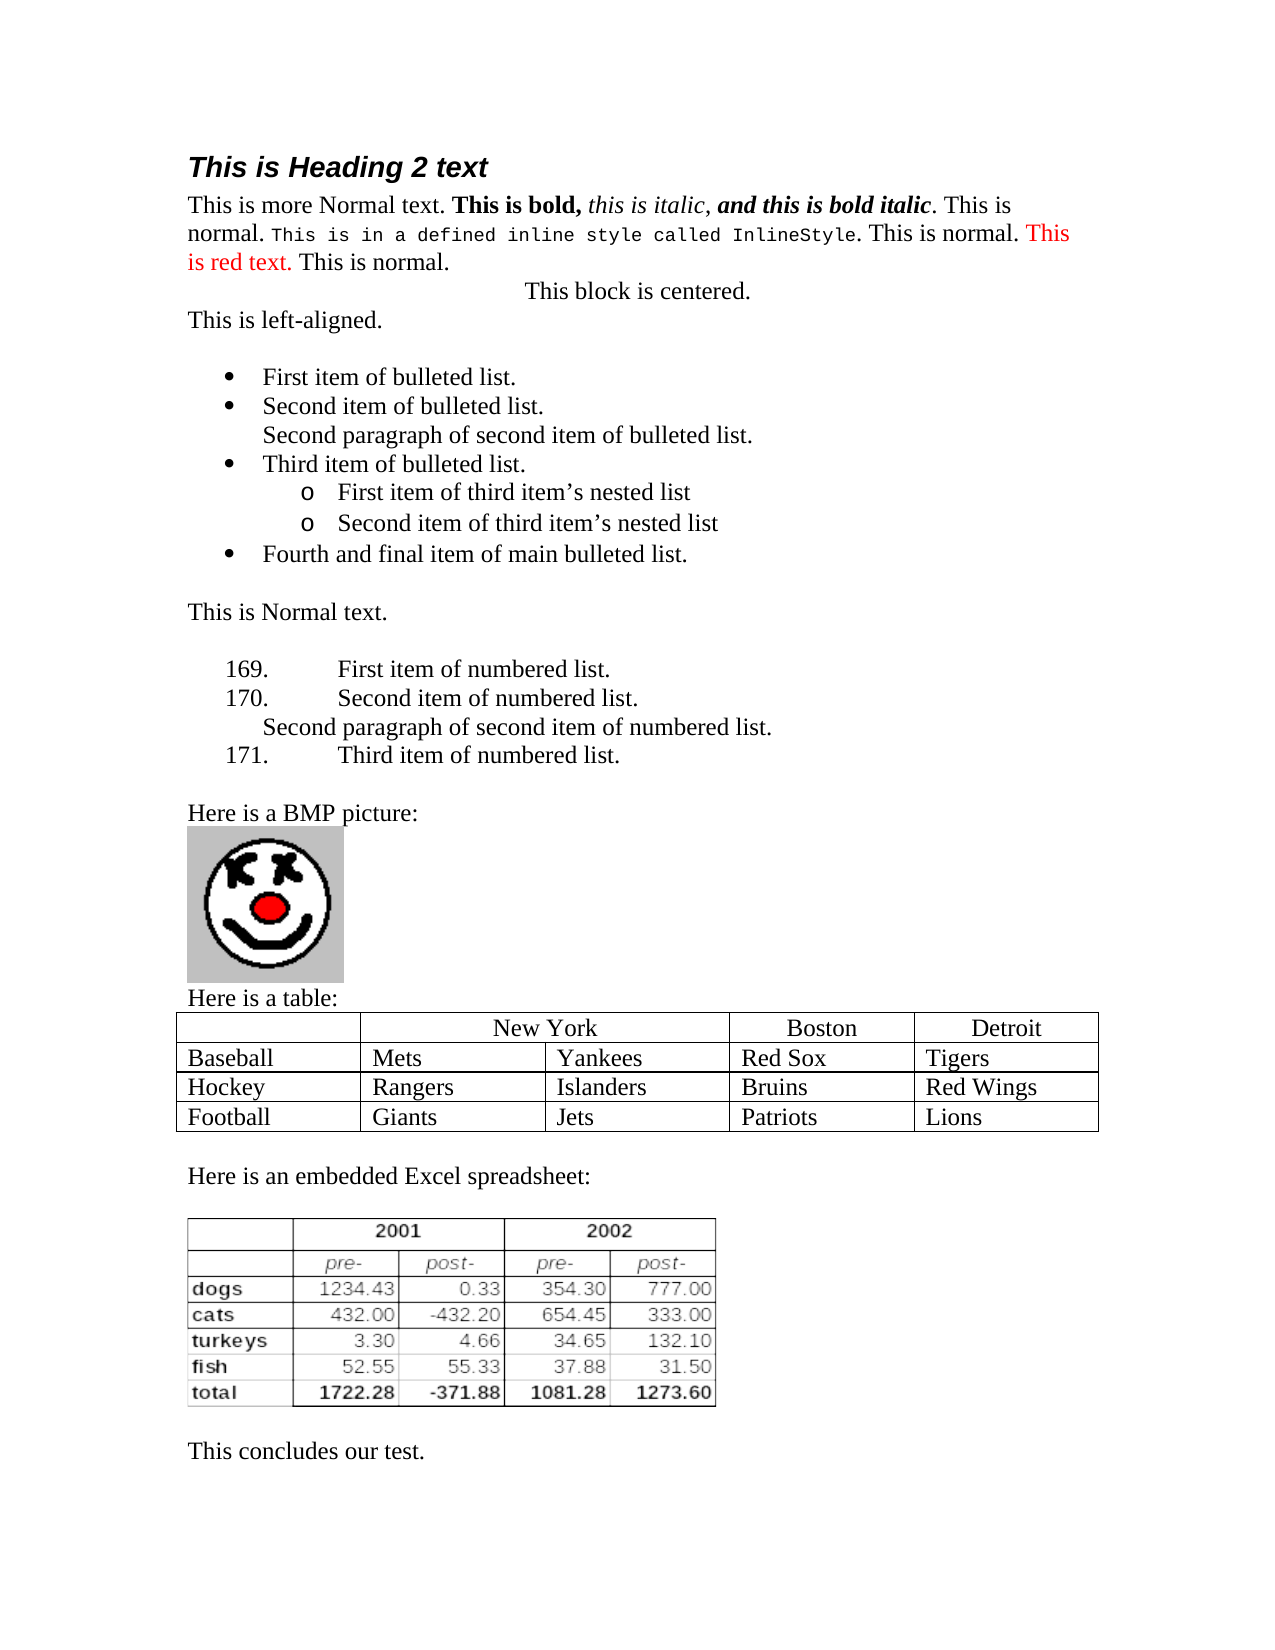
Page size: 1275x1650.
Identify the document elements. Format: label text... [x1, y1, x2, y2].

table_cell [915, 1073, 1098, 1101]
text Here is an embedded Excel spreadsheet: [187, 1161, 1087, 1189]
text Here is a table: [187, 983, 1087, 1012]
list Third item of numbered list. [225, 740, 1087, 769]
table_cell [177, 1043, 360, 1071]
list First item of third item’s nested list [300, 477, 1087, 508]
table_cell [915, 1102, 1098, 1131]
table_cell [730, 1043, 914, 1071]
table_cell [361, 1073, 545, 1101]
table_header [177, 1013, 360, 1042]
text This is more Normal text. This is bold, this is italic, and this is bold italic. This is normal. This is in a defined inline style called InlineStyle. This is normal. This is red text. This is normal. [187, 190, 1087, 276]
text Second paragraph of second item of bulleted list. [262, 420, 1087, 449]
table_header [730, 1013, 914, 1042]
list First item of numbered list. [225, 654, 1087, 683]
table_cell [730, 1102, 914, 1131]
list Second item of bulleted list. [225, 391, 1087, 420]
list Second item of numbered list. [225, 683, 1087, 712]
text Second paragraph of second item of numbered list. [262, 712, 1087, 740]
text This block is centered. [187, 276, 1087, 305]
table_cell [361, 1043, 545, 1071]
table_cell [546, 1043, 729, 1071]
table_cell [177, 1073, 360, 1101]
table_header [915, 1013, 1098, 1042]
picture [187, 826, 344, 983]
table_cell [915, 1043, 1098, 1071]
text This is Normal text. [187, 597, 1087, 625]
list First item of bulleted list. [225, 362, 1087, 391]
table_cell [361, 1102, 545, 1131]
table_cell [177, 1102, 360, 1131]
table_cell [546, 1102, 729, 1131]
list Third item of bulleted list. [225, 449, 1087, 477]
subtitle This is Heading 2 text [187, 150, 1087, 183]
list Second item of third item’s nested list [300, 508, 1087, 539]
text This concludes our test. [187, 1436, 1087, 1464]
text This is left-aligned. [187, 305, 1087, 334]
text Here is a BMP picture: [187, 798, 1087, 827]
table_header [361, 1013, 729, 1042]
list Fourth and final item of main bulleted list. [225, 539, 1087, 568]
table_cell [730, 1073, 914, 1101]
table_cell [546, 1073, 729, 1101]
